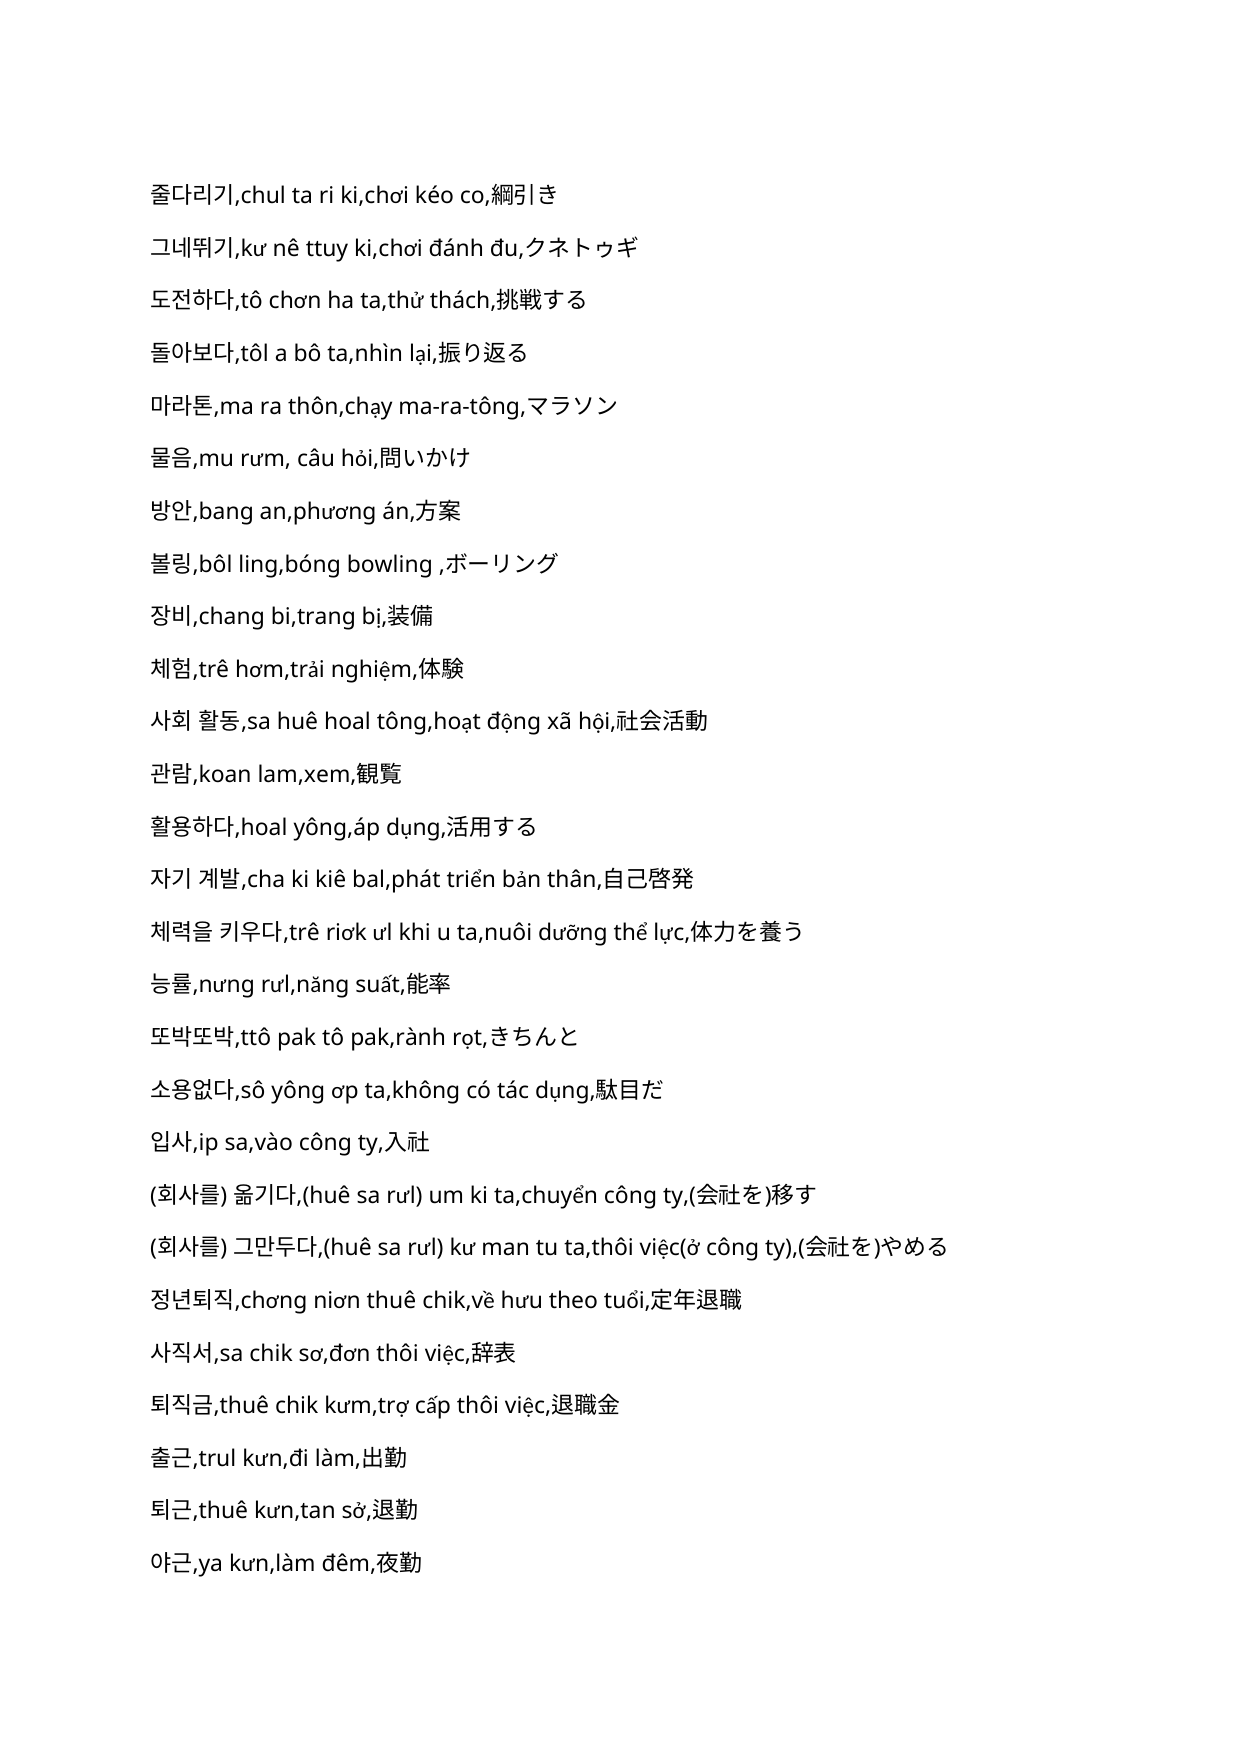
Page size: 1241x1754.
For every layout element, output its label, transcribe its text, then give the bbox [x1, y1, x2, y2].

text 출근,trul kưn,đi làm,出勤 [150, 1440, 1090, 1473]
text 도전하다,tô chơn ha ta,thử thách,挑戦する [150, 282, 1090, 316]
text 퇴근,thuê kưn,tan sở,退勤 [150, 1492, 1090, 1526]
text 볼링,bôl ling,bóng bowling ,ボーリング [150, 545, 1090, 579]
text 퇴직금,thuê chik kưm,trợ cấp thôi việc,退職金 [150, 1387, 1090, 1420]
text 입사,ip sa,vào công ty,入社 [150, 1124, 1090, 1157]
text 능률,nưng rưl,năng suất,能率 [150, 966, 1090, 999]
text 방안,bang an,phương án,方案 [150, 493, 1090, 526]
text 야근,ya kưn,làm đêm,夜勤 [150, 1545, 1090, 1578]
text 사직서,sa chik sơ,đơn thôi việc,辞表 [150, 1334, 1090, 1368]
text 사회 활동,sa huê hoal tông,hoạt động xã hội,社会活動 [150, 703, 1090, 737]
text (회사를) 그만두다,(huê sa rưl) kư man tu ta,thôi việc(ở công ty),(会社を)やめる [150, 1229, 1090, 1263]
text 줄다리기,chul ta ri ki,chơi kéo co,綱引き [150, 177, 1090, 211]
text 자기 계발,cha ki kiê bal,phát triển bản thân,自己啓発 [150, 861, 1090, 894]
text 소용없다,sô yông ơp ta,không có tác dụng,駄目だ [150, 1071, 1090, 1105]
text 체험,trê hơm,trải nghiệm,体験 [150, 651, 1090, 684]
text 장비,chang bi,trang bị,装備 [150, 598, 1090, 631]
text 돌아보다,tôl a bô ta,nhìn lại,振り返る [150, 335, 1090, 368]
text 물음,mu rưm, câu hỏi,問いかけ [150, 440, 1090, 473]
text 활용하다,hoal yông,áp dụng,活用する [150, 808, 1090, 842]
text 정년퇴직,chơng niơn thuê chik,về hưu theo tuổi,定年退職 [150, 1282, 1090, 1315]
text 관람,koan lam,xem,観覧 [150, 756, 1090, 789]
text 또박또박,ttô pak tô pak,rành rọt,きちんと [150, 1019, 1090, 1052]
text (회사를) 옮기다,(huê sa rưl) um ki ta,chuyển công ty,(会社を)移す [150, 1177, 1090, 1210]
text 마라톤,ma ra thôn,chạy ma-ra-tông,マラソン [150, 388, 1090, 421]
text 그네뛰기,kư nê ttuy ki,chơi đánh đu,クネトゥギ [150, 230, 1090, 263]
text 체력을 키우다,trê riơk ưl khi u ta,nuôi dưỡng thể lực,体力を養う [150, 914, 1090, 947]
